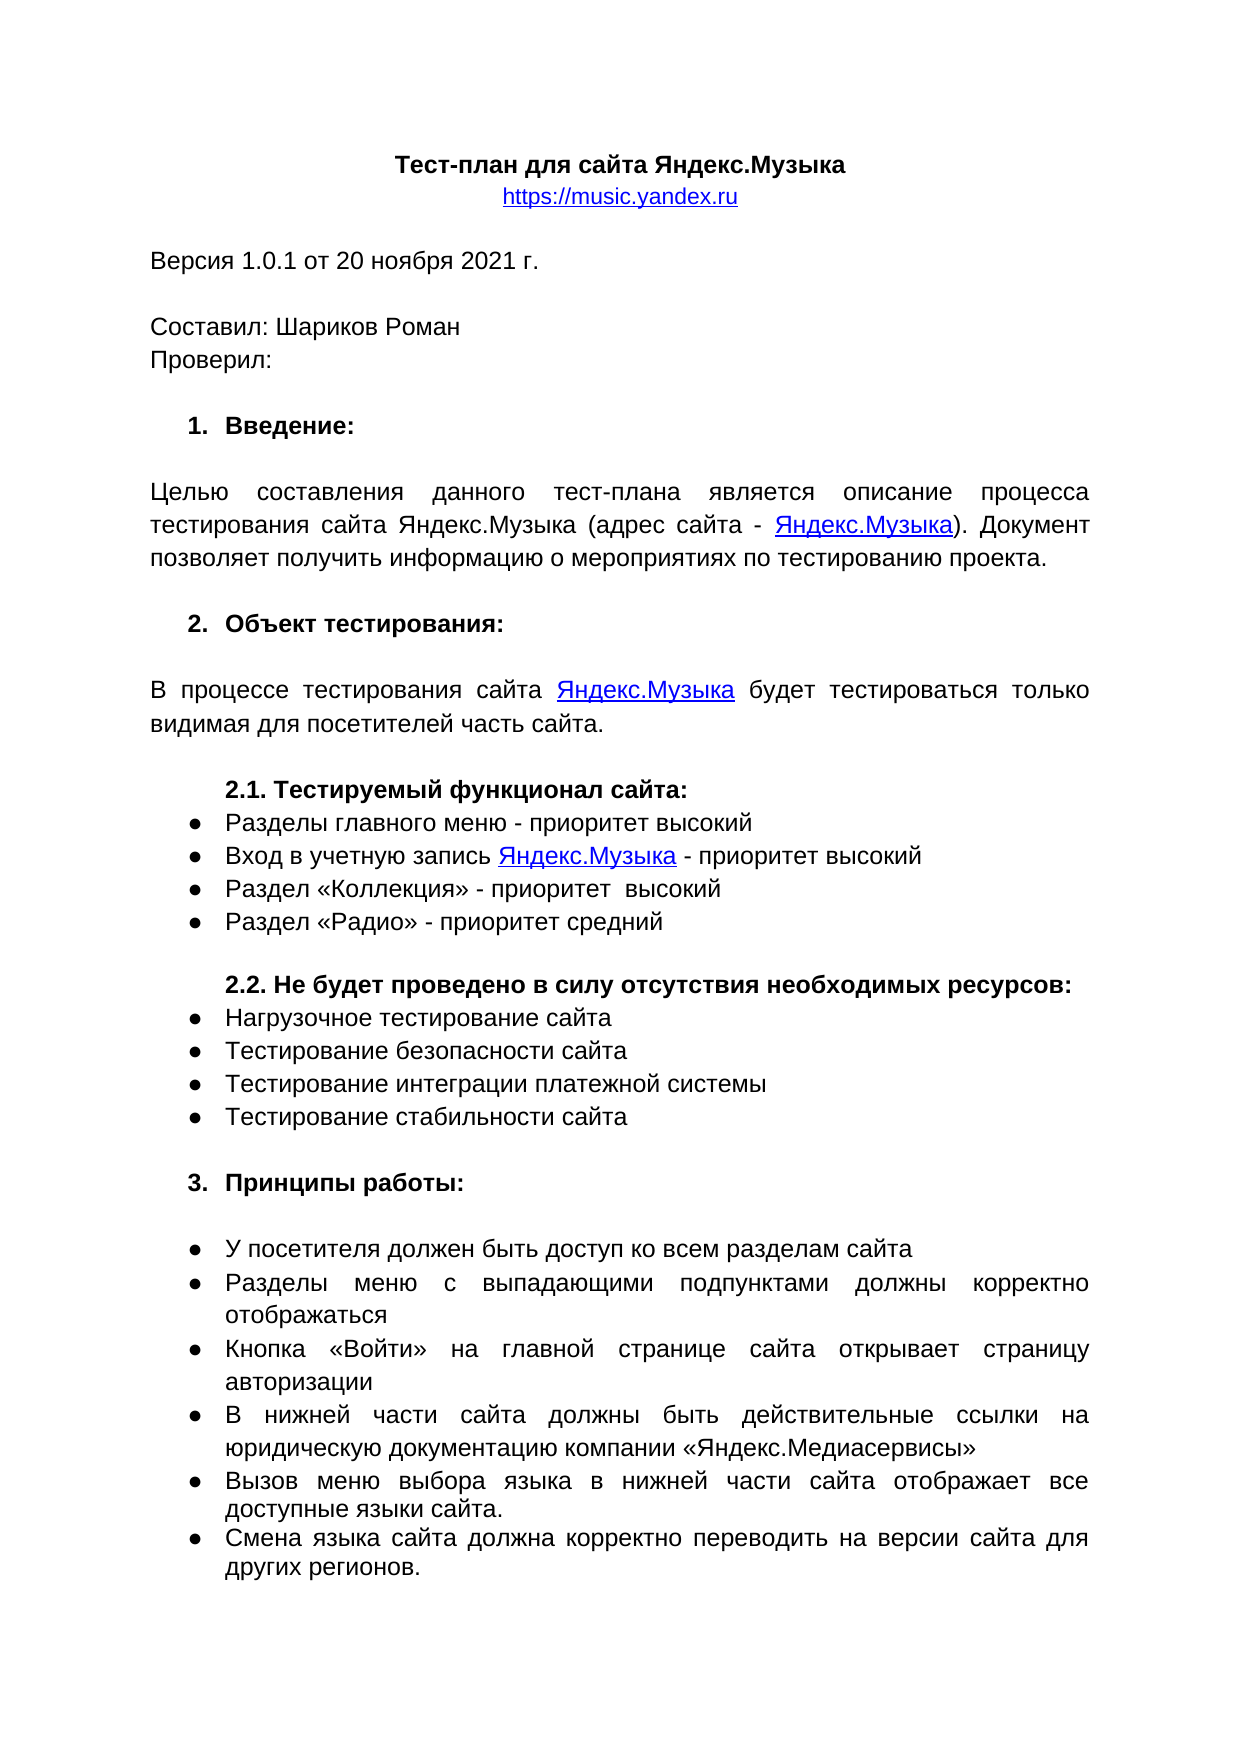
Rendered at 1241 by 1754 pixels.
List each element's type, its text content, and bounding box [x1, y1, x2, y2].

list Разделы главного меню - приоритет высокий [187, 808, 1090, 836]
text Тест-план для сайта Яндекс.Музыка [150, 150, 1090, 179]
list Смена языка сайта должна корректно переводить на версии сайта для других регионов. [187, 1523, 1090, 1581]
list Вызов меню выбора языка в нижней части сайта отображает все доступные языки сайта. [187, 1466, 1090, 1523]
list Объект тестирования: [187, 609, 1090, 638]
list Вход в учетную запись Яндекс.Музыка - приоритет высокий [187, 841, 1090, 869]
text Проверил: [150, 345, 1090, 374]
list Кнопка «Войти» на главной странице сайта открывает страницу авторизации [187, 1333, 1090, 1395]
list У посетителя должен быть доступ ко всем разделам сайта [187, 1234, 1090, 1263]
list Тестирование стабильности сайта [187, 1102, 1090, 1131]
list Тестирование безопасности сайта [187, 1036, 1090, 1065]
list В нижней части сайта должны быть действительные ссылки на юридическую документацию компании «Яндекс.Медиасервисы» [187, 1399, 1090, 1461]
text 2.1. Тестируемый функционал сайта: [150, 774, 1090, 803]
text 2.2. Не будет проведено в силу отсутствия необходимых ресурсов: [150, 970, 1090, 999]
list Разделы меню с выпадающими подпунктами должны корректно отображаться [187, 1267, 1090, 1329]
list Тестирование интеграции платежной системы [187, 1069, 1090, 1098]
text https://music.yandex.ru [150, 183, 1090, 209]
list Принципы работы: [187, 1168, 1090, 1197]
text Версия 1.0.1 от 20 ноября 2021 г. [150, 246, 1090, 275]
text В процессе тестирования сайта Яндекс.Музыка будет тестироваться только видимая для посетителей часть сайта. [150, 676, 1090, 737]
list Раздел «Радио» - приоритет средний [187, 907, 1090, 935]
list Нагрузочное тестирование сайта [187, 1003, 1090, 1032]
list Введение: [187, 411, 1090, 440]
text Целью составления данного тест-плана является описание процесса тестирования сайта Яндекс.Музыка (адрес сайта - Яндекс.Музыка). Документ позволяет получить информацию о мероприятиях по тестированию проекта. [150, 477, 1090, 572]
list Раздел «Коллекция» - приоритет высокий [187, 874, 1090, 902]
text Составил: Шариков Роман [150, 312, 1090, 341]
